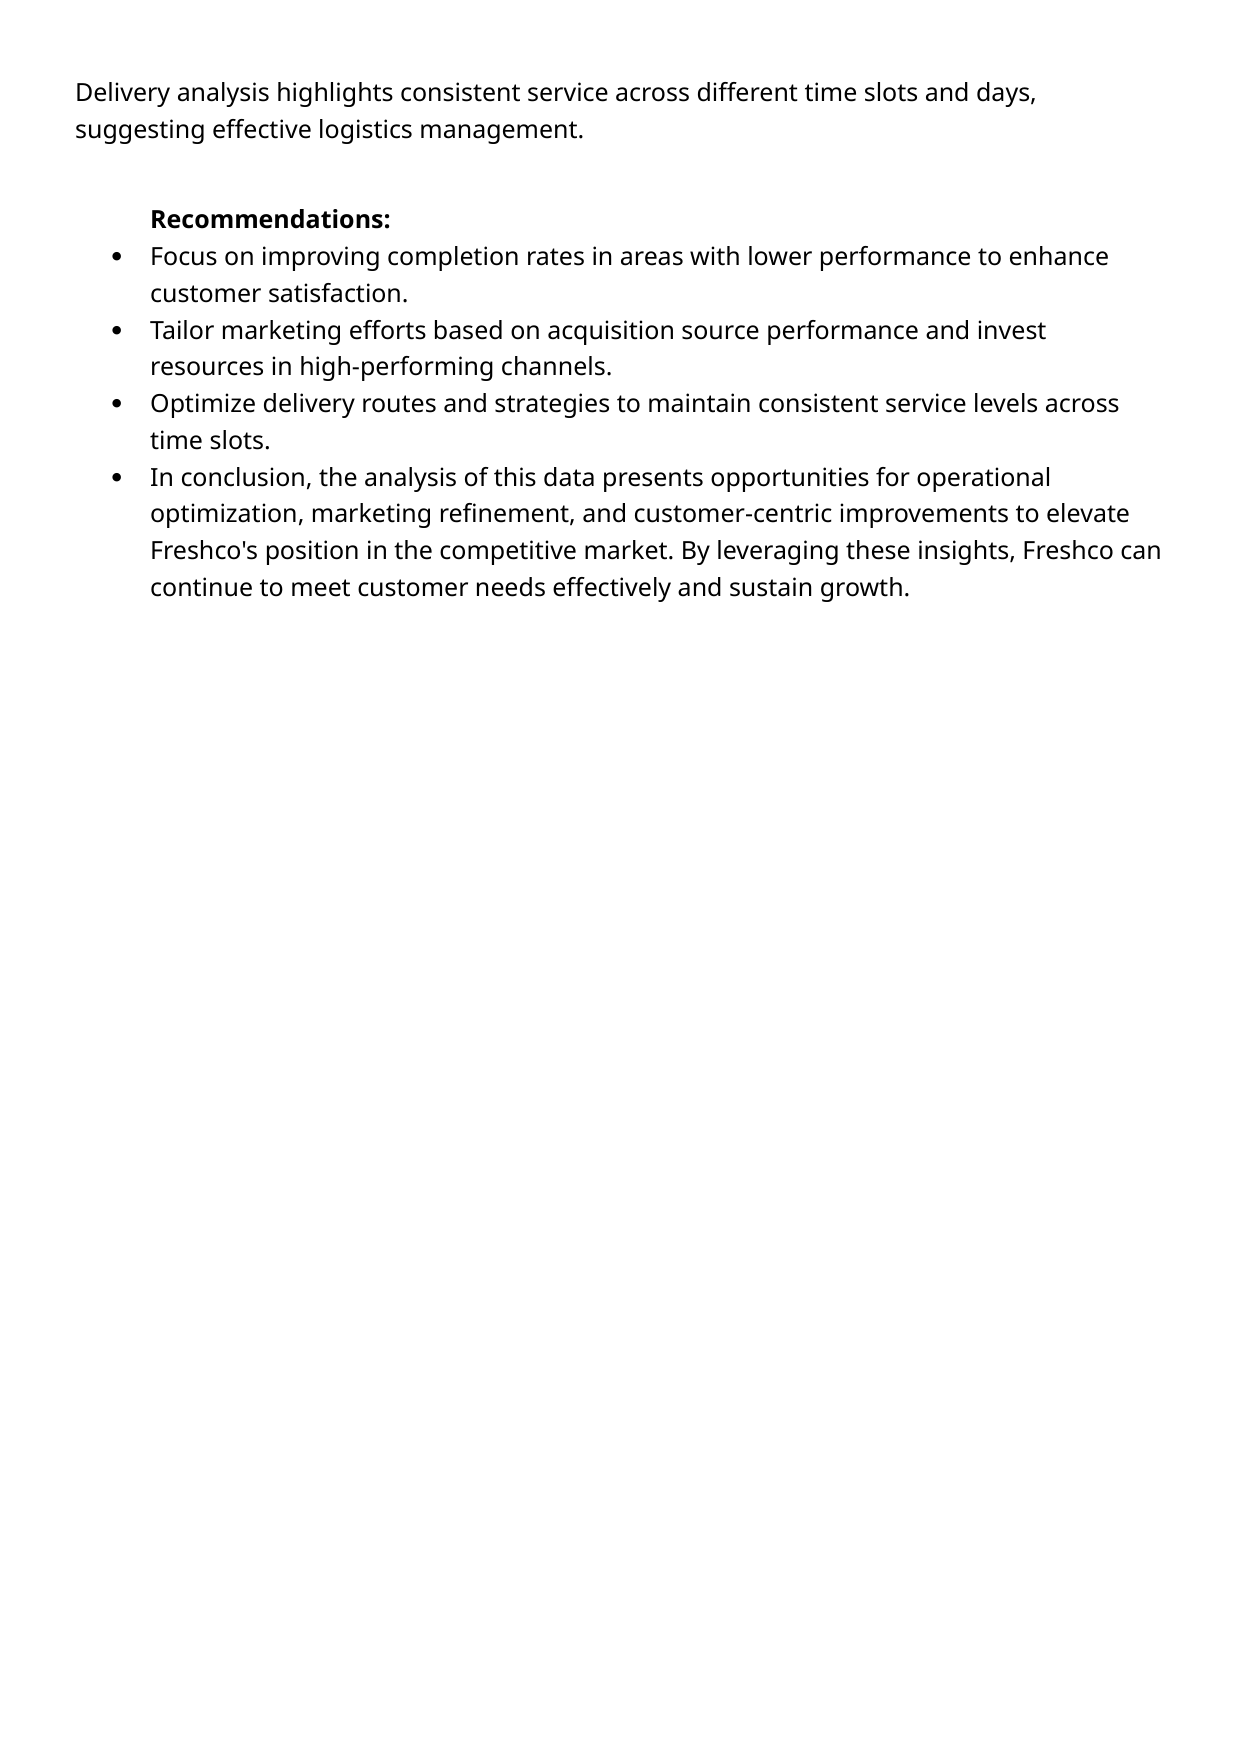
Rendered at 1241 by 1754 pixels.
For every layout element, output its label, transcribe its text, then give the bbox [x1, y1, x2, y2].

text Delivery analysis highlights consistent service across different time slots and days, suggesting effective logistics management. [75, 75, 1165, 146]
list Focus on improving completion rates in areas with lower performance to enhance customer satisfaction. [112, 239, 1165, 309]
list In conclusion, the analysis of this data presents opportunities for operational optimization, marketing refinement, and customer-centric improvements to elevate Freshco's position in the competitive market. By leveraging these insights, Freshco can continue to meet customer needs effectively and sustain growth. [112, 459, 1165, 604]
list Tailor marketing efforts based on acquisition source performance and invest resources in high-performing channels. [112, 312, 1165, 383]
list Recommendations: [150, 202, 1165, 236]
list Optimize delivery routes and strategies to maintain consistent service levels across time slots. [112, 386, 1165, 457]
